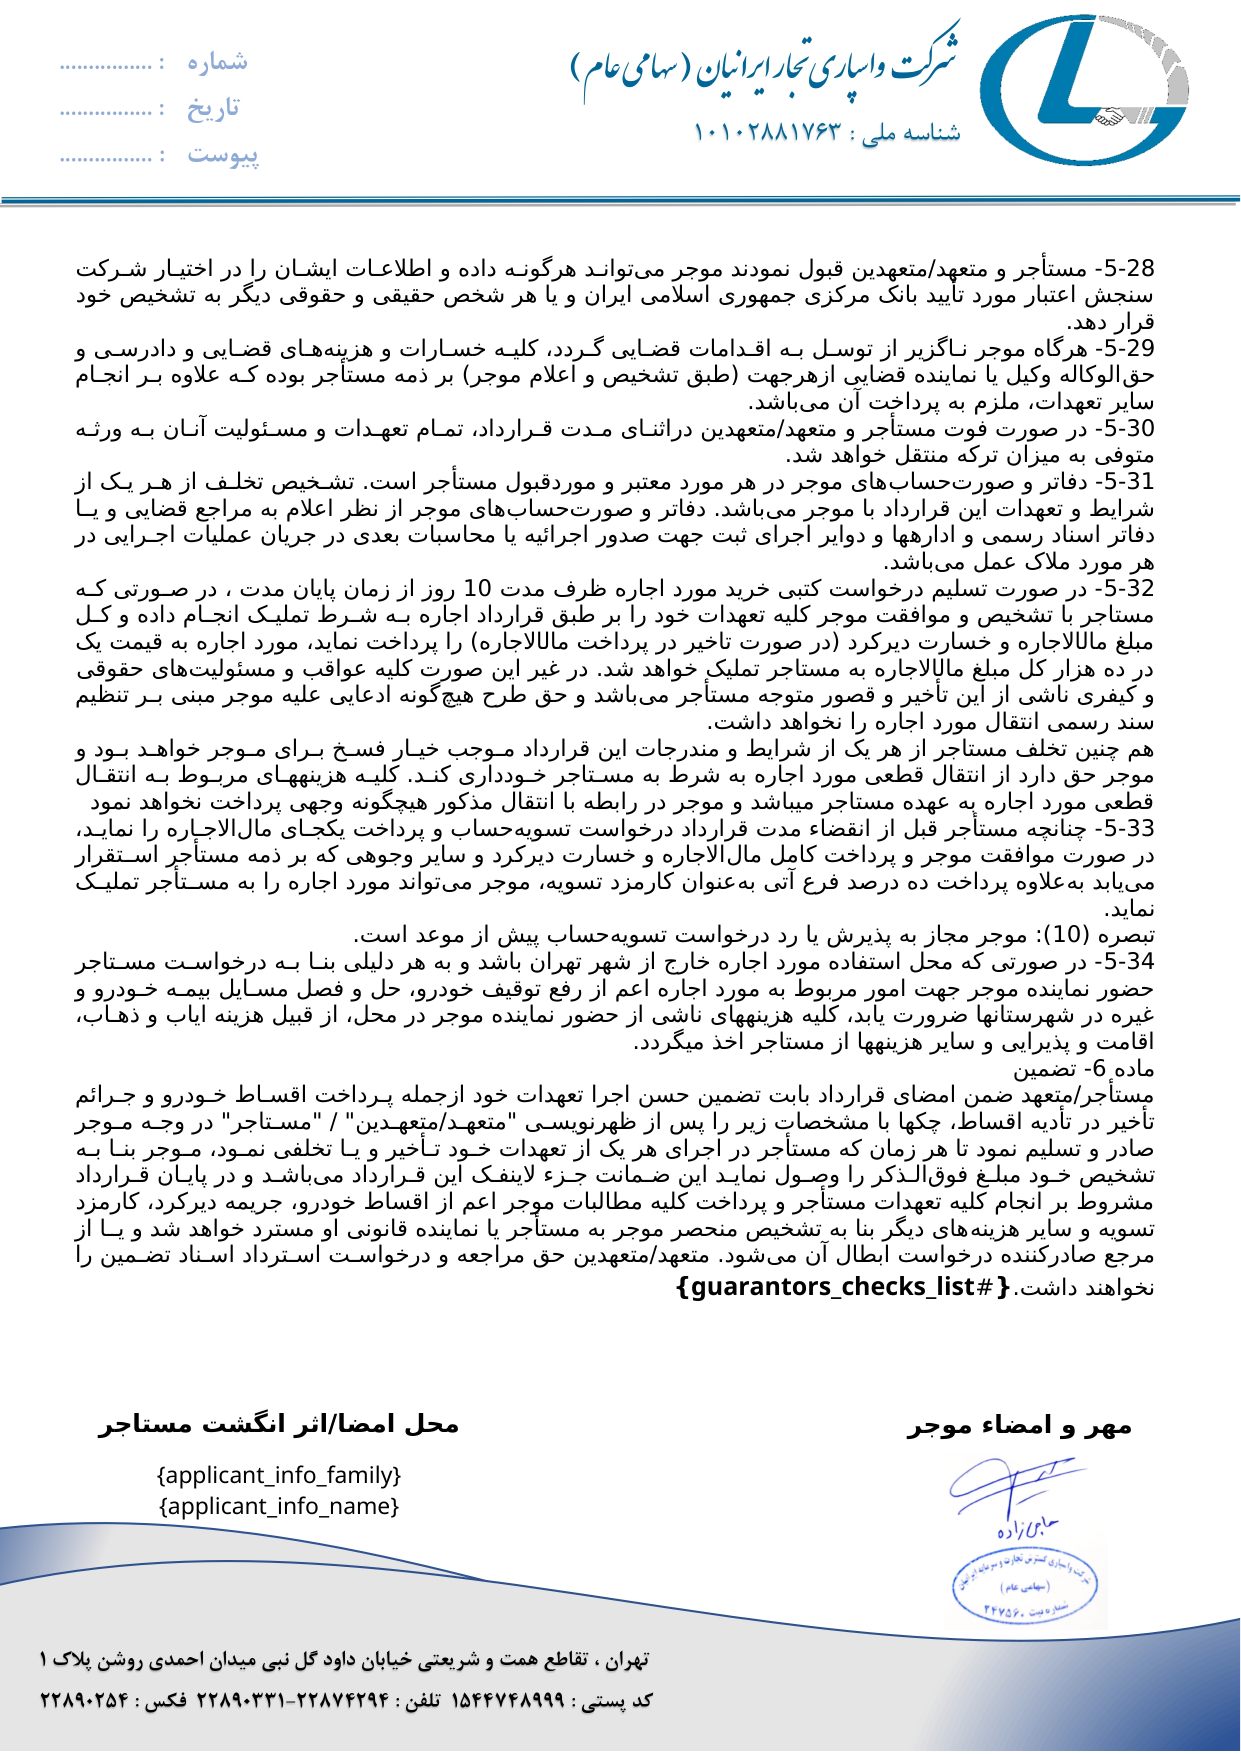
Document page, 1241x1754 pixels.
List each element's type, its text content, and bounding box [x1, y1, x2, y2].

text هم چنین تخلف مستاجر از هر یک از شرایط و مندرجات این قرارداد موجب خیار فسخ برای موجر خواهد بود و موجر حق دارد از انتقال قطعی مورد اجاره به شرط به مستاجر خودداری کند. کلیه هزینه‏های مربوط به انتقال قطعی مورد اجاره به عهده مستاجر می‏باشد و موجر در رابطه با انتقال مذکور هیچگونه وجهی پرداخت نخواهد نمود [75, 735, 1156, 815]
text ماده 6- تضمین [75, 1055, 1156, 1082]
text تبصره (10): موجر مجاز به پذیرش یا رد درخواست تسویه‌حساب پیش از موعد است. [75, 922, 1156, 948]
text مستأجر/متعهد ضمن امضای قرارداد بابت تضمین حسن اجرا تعهدات خود ازجمله پرداخت اقساط خودرو و جرائم تأخیر در تأدیه اقساط، چکها با مشخصات زیر را پس از ظهرنویسی "متعهد/متعهدین" / "مستاجر" در وجه موجر صادر و تسلیم نمود تا هر زمان که مستأجر در اجرای هر یک از تعهدات خود تأخیر و یا تخلفی نمود، موجر بنا به تشخیص خود مبلغ فوق‌الذکر را وصول نماید این ضمانت جزء لاینفک این قرارداد می‌باشد و در پایان قرارداد مشروط بر انجام کلیه تعهدات مستأجر و پرداخت کلیه مطالبات موجر اعم از اقساط خودرو، جریمه دیرکرد، کارمزد تسویه و سایر هزینه‌های دیگر بنا به تشخیص منحصر موجر به مستأجر یا نماینده قانونی او مسترد خواهد شد و یا از مرجع صادرکننده درخواست ابطال آن می‌شود. متعهد/متعهدین حق مراجعه و درخواست استرداد اسناد تضمین را نخواهند داشت.{#guarantors_checks_list} [75, 1082, 1156, 1302]
text 5-30- در صورت فوت مستأجر و متعهد/متعهدین دراثنای مدت قرارداد، تمام تعهدات و مسئولیت آنان به ورثه متوفی به میزان ترکه منتقل خواهد شد. [75, 415, 1156, 468]
text 5-31- دفاتر و صورت‌حساب‌های موجر در هر مورد معتبر و موردقبول مستأجر است. تشخیص تخلف از هر یک از شرایط و تعهدات این قرارداد با موجر می‌باشد. دفاتر و صورت‌حساب‌های موجر از نظر اعلام به مراجع قضایی و یا دفاتر اسناد رسمی و ادارهها و دوایر اجرای ثبت جهت صدور اجرائیه یا محاسبات بعدی در جریان عملیات اجرایی در هر مورد ملاک عمل می‌باشد. [75, 468, 1156, 575]
text 5-34- در صورتی که محل استفاده مورد اجاره خارج از شهر تهران باشد و به هر دلیلی بنا به درخواست مستاجر حضور نماینده موجر جهت امور مربوط به مورد اجاره اعم از رفع توقیف خودرو، حل و فصل مسایل بیمه خودرو و غیره در شهرستان‏ها ضرورت یابد، کلیه هزینه‏های ناشی از حضور نماینده موجر در محل، از قبیل هزینه ایاب و ذهاب، اقامت و پذیرایی و سایر هزینه‏ها از مستاجر اخذ می‏گردد. [75, 948, 1156, 1055]
text 5-29- هرگاه موجر ناگزیر از توسل به اقدامات قضایی گردد، کلیه خسارات و هزینه‌های قضایی و دادرسی و حق‌الوکاله وکیل یا نماینده قضایی ازهرجهت (طبق تشخیص و اعلام موجر) بر ذمه مستأجر بوده که علاوه بر انجام سایر تعهدات، ملزم به پرداخت آن می‌باشد. [75, 335, 1156, 415]
picture [0, 0, 1241, 1751]
text 5-32- در صورت تسلیم درخواست کتبی خرید مورد اجاره ظرف مدت 10 روز از زمان پایان مدت ، در صورتی که مستاجر با تشخیص و موافقت موجر کلیه تعهدات خود را بر طبق قرارداد اجاره به شرط تملیک انجام داده و کل مبلغ مال‏الاجاره و خسارت دیرکرد (در صورت تاخیر در پرداخت مال‏الاجاره) را پرداخت نماید، مورد اجاره به قیمت یک در ده هزار کل مبلغ مال‏الاجاره به مستاجر تملیک خواهد شد. در غیر این صورت کلیه عواقب و مسئولیت‌های حقوقی و کیفری ناشی از این تأخیر و قصور متوجه مستأجر می‌باشد و حق طرح هیچ‌گونه ادعایی علیه موجر مبنی بر تنظیم سند رسمی انتقال مورد اجاره را نخواهد داشت. [75, 575, 1156, 735]
text 5-33- چنانچه مستأجر قبل از انقضاء مدت قرارداد درخواست تسویه‌حساب و پرداخت یکجای مال‌الاجاره را نماید، در صورت موافقت موجر و پرداخت کامل مال‌الاجاره و خسارت دیرکرد و سایر وجوهی که بر ذمه مستأجر استقرار می‌یابد به‌علاوه پرداخت ده درصد فرع آتی به‌عنوان کارمزد تسویه، موجر می‌تواند مورد اجاره را به مستأجر تملیک نماید. [75, 815, 1156, 922]
text 5-28- مستأجر و متعهد/متعهدین قبول نمودند موجر می‌تواند هرگونه داده و اطلاعات ایشان را در اختیار شرکت سنجش اعتبار مورد تأیید بانک مرکزی جمهوری اسلامی ایران و یا هر شخص حقیقی و حقوقی دیگر به تشخیص خود قرار دهد. [75, 255, 1156, 335]
